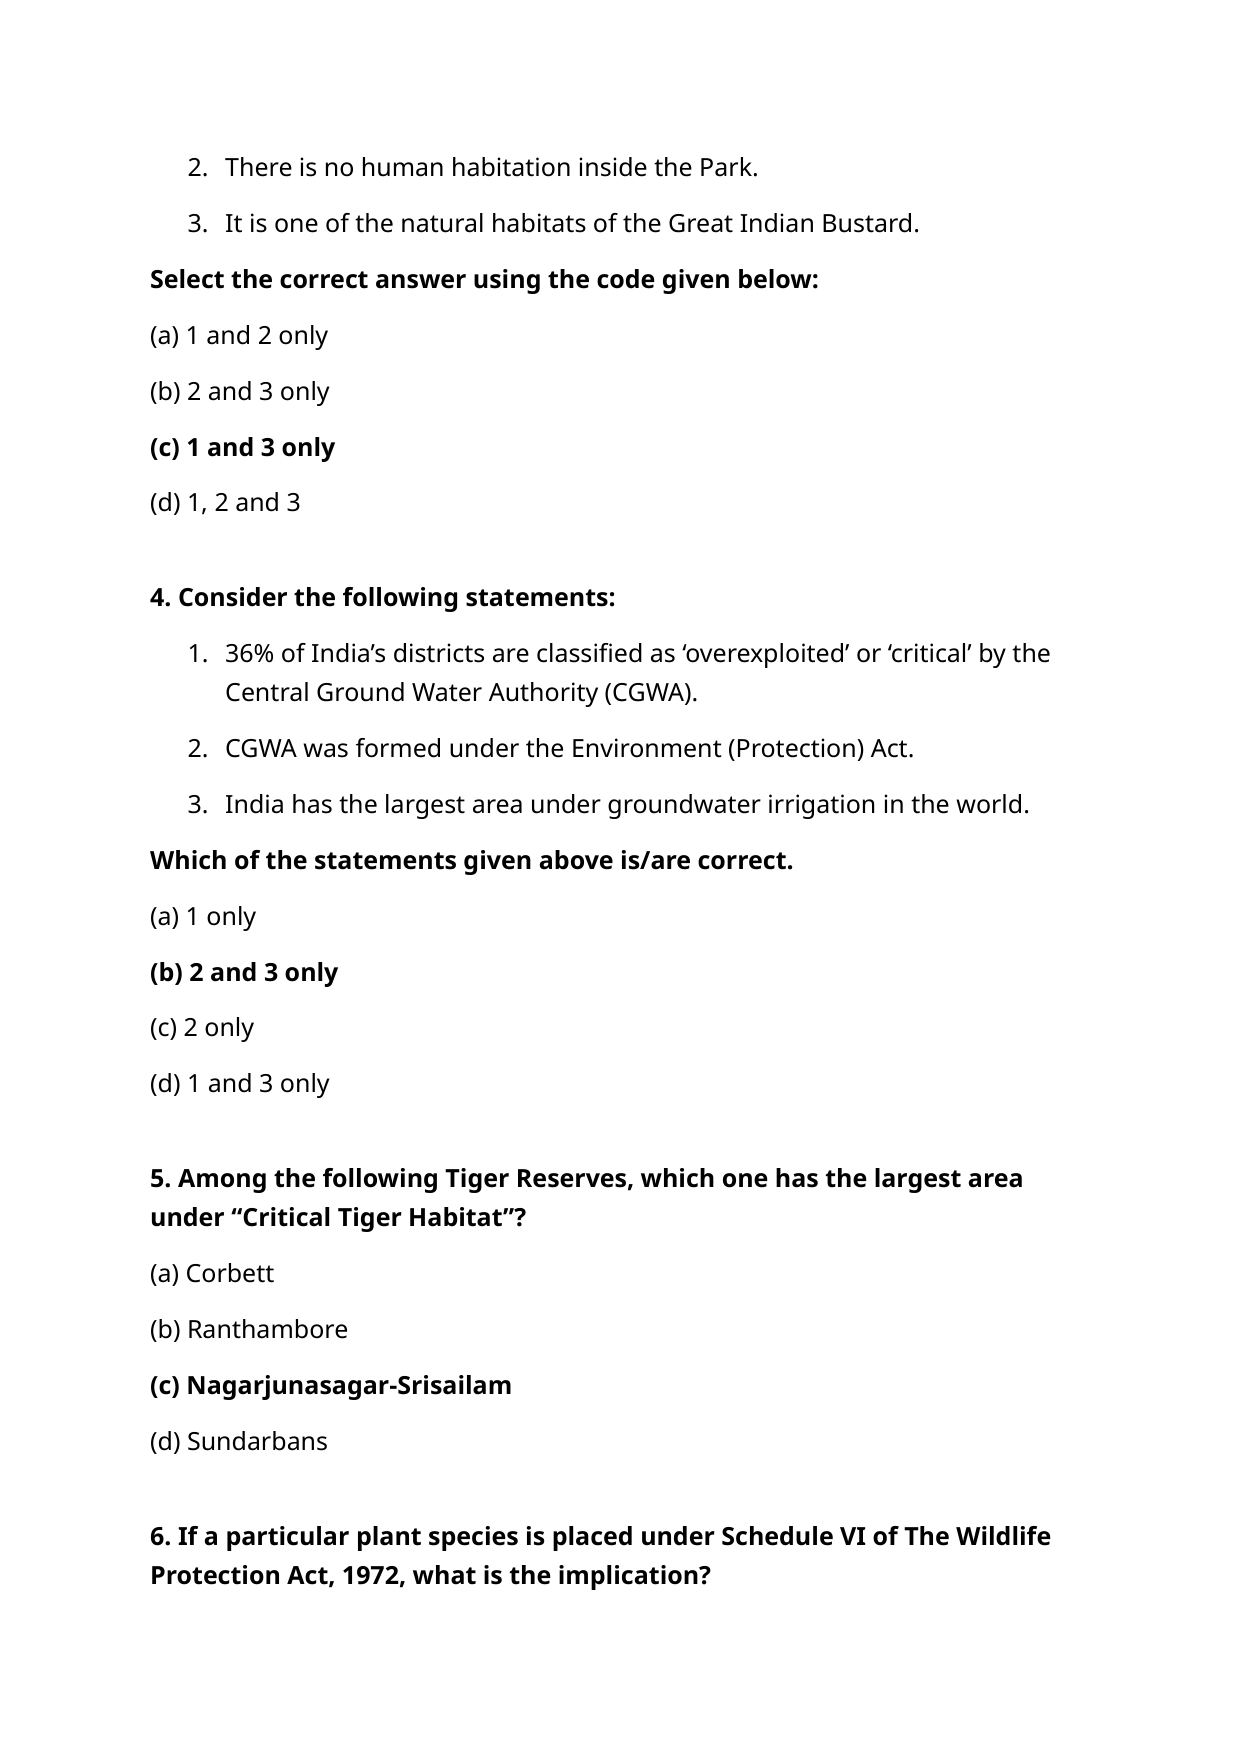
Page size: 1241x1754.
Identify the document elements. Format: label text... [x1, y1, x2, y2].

list It is one of the natural habitats of the Great Indian Bustard. [187, 206, 1090, 240]
text (c) Nagarjunasagar-Srisailam [150, 1367, 1090, 1402]
text Select the correct answer using the code given below: [150, 262, 1090, 296]
text (d) 1 and 3 only [150, 1066, 1090, 1100]
text (a) 1 and 2 only [150, 317, 1090, 352]
list 36% of India’s districts are classified as ‘overexploited’ or ‘critical’ by the Central Ground Water Authority (CGWA). [187, 636, 1090, 709]
text (b) Ranthambore [150, 1312, 1090, 1346]
list CGWA was formed under the Environment (Protection) Act. [187, 731, 1090, 765]
text (a) 1 only [150, 898, 1090, 932]
text 5. Among the following Tiger Reserves, which one has the largest area under “Critical Tiger Habitat”? [150, 1122, 1090, 1234]
text (d) 1, 2 and 3 [150, 485, 1090, 519]
text (a) Corbett [150, 1256, 1090, 1290]
text (c) 1 and 3 only [150, 429, 1090, 463]
list India has the largest area under groundwater irrigation in the world. [187, 787, 1090, 821]
text (d) Sundarbans [150, 1423, 1090, 1457]
text 6. If a particular plant species is placed under Schedule VI of The Wildlife Protection Act, 1972, what is the implication? [150, 1479, 1090, 1592]
text Which of the statements given above is/are correct. [150, 842, 1090, 877]
text (c) 2 only [150, 1010, 1090, 1044]
list There is no human habitation inside the Park. [187, 150, 1090, 184]
text (b) 2 and 3 only [150, 373, 1090, 407]
text (b) 2 and 3 only [150, 954, 1090, 988]
text 4. Consider the following statements: [150, 541, 1090, 614]
